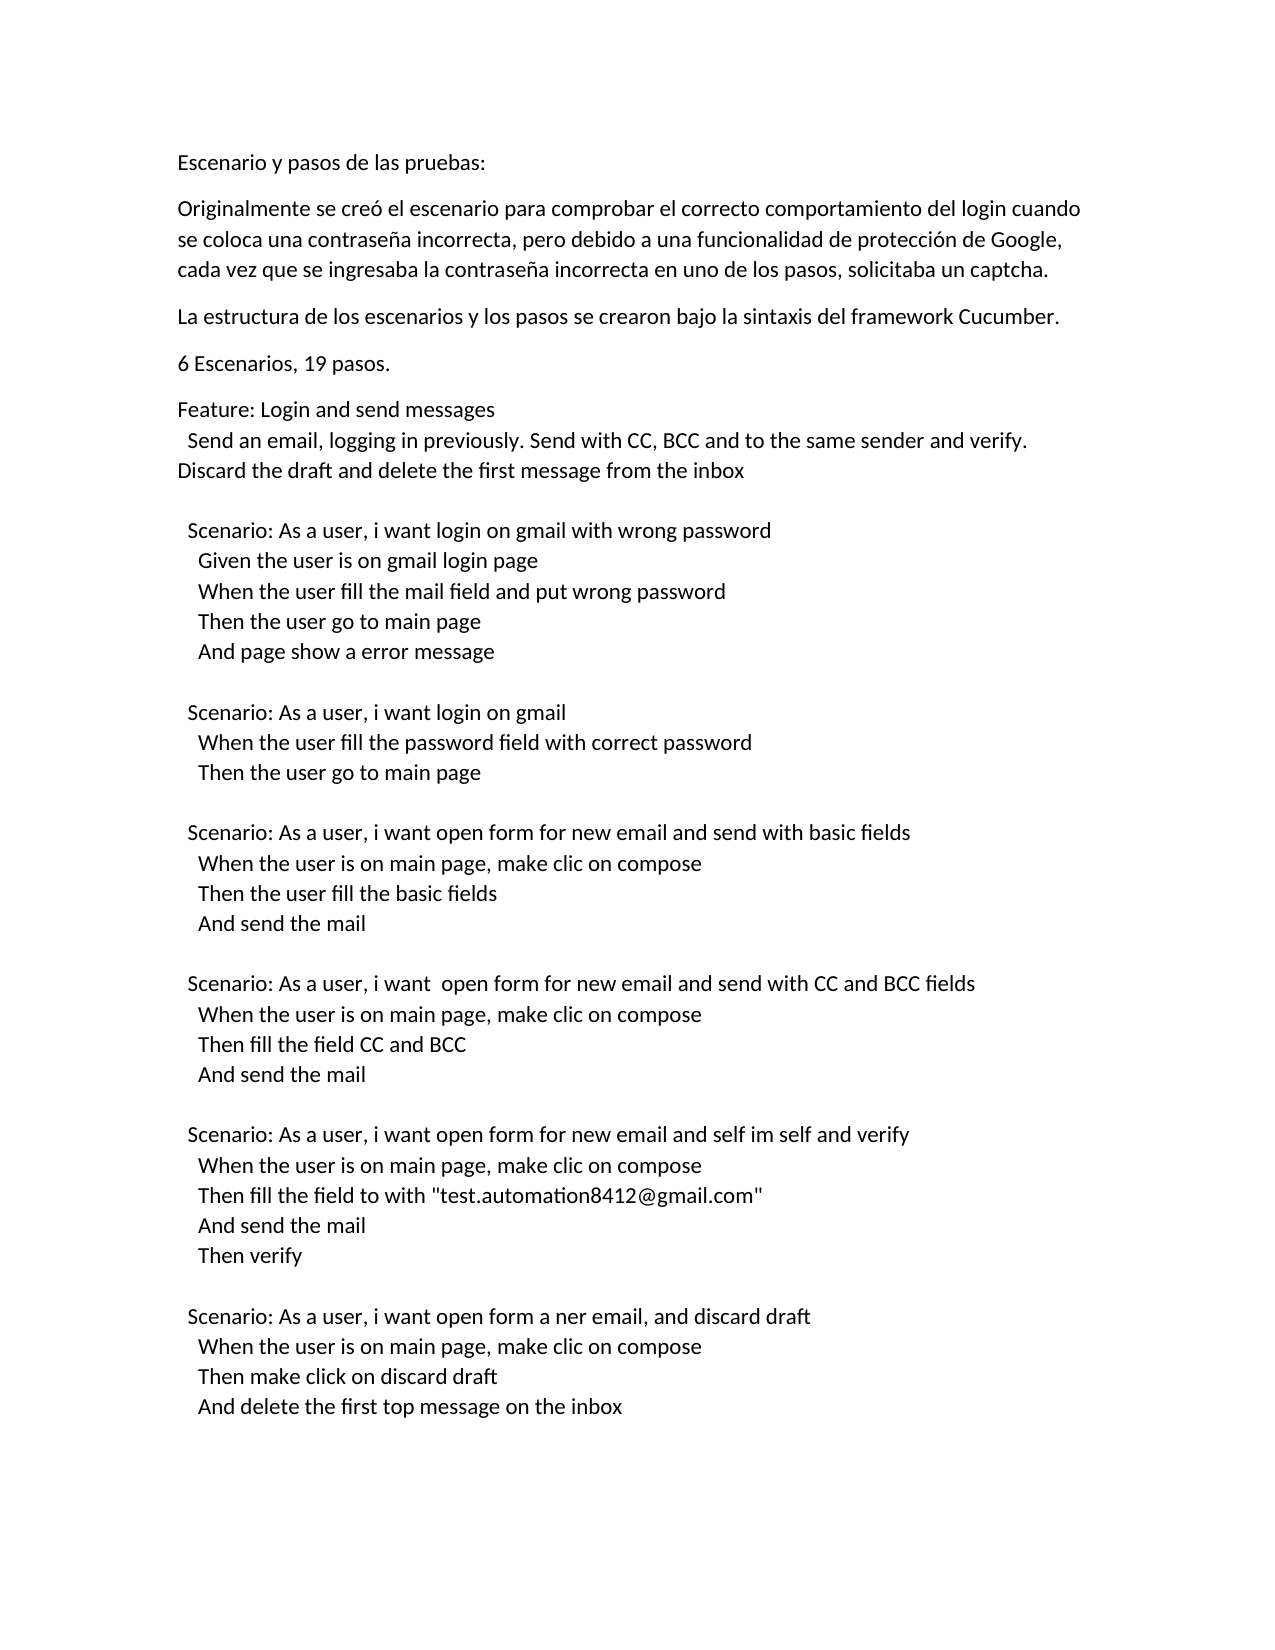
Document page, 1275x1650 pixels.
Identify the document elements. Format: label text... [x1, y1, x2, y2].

text Escenario y pasos de las pruebas: [177, 148, 1098, 176]
text Scenario: As a user, i want login on gmail [177, 698, 1098, 726]
text When the user is on main page, make clic on compose [177, 1000, 1098, 1028]
text Send an email, logging in previously. Send with CC, BCC and to the same sender and verify. Discard the draft and delete the first message from the inbox [177, 426, 1098, 484]
text Scenario: As a user, i want open form a ner email, and discard draft [177, 1302, 1098, 1330]
text Then fill the field CC and BCC [177, 1030, 1098, 1058]
text Then fill the field to with "test.automation8412@gmail.com" [177, 1181, 1098, 1209]
text Scenario: As a user, i want open form for new email and send with CC and BCC fields [177, 969, 1098, 997]
text When the user fill the mail field and put wrong password [177, 577, 1098, 605]
text When the user is on main page, make clic on compose [177, 1332, 1098, 1360]
text La estructura de los escenarios y los pasos se crearon bajo la sintaxis del framework Cucumber. [177, 302, 1098, 330]
text Given the user is on gmail login page [177, 547, 1098, 574]
text Scenario: As a user, i want open form for new email and self im self and verify [177, 1121, 1098, 1148]
text Then the user go to main page [177, 607, 1098, 635]
text 6 Escenarios, 19 pasos. [177, 349, 1098, 377]
text And send the mail [177, 1060, 1098, 1088]
text Feature: Login and send messages [177, 396, 1098, 423]
text Originalmente se creó el escenario para comprobar el correcto comportamiento del login cuando se coloca una contraseña incorrecta, pero debido a una funcionalidad de protección de Google, cada vez que se ingresaba la contraseña incorrecta en uno de los pasos, solicitaba un captcha. [177, 194, 1098, 283]
text And send the mail [177, 909, 1098, 937]
text And send the mail [177, 1211, 1098, 1239]
text Then verify [177, 1241, 1098, 1269]
text And page show a error message [177, 637, 1098, 665]
text When the user is on main page, make clic on compose [177, 1151, 1098, 1179]
text Then make click on discard draft [177, 1362, 1098, 1390]
text Then the user fill the basic fields [177, 879, 1098, 907]
text When the user is on main page, make clic on compose [177, 849, 1098, 877]
text Scenario: As a user, i want open form for new email and send with basic fields [177, 818, 1098, 846]
text And delete the first top message on the inbox [177, 1392, 1098, 1420]
text Then the user go to main page [177, 758, 1098, 786]
text When the user fill the password field with correct password [177, 728, 1098, 756]
text Scenario: As a user, i want login on gmail with wrong password [177, 516, 1098, 544]
